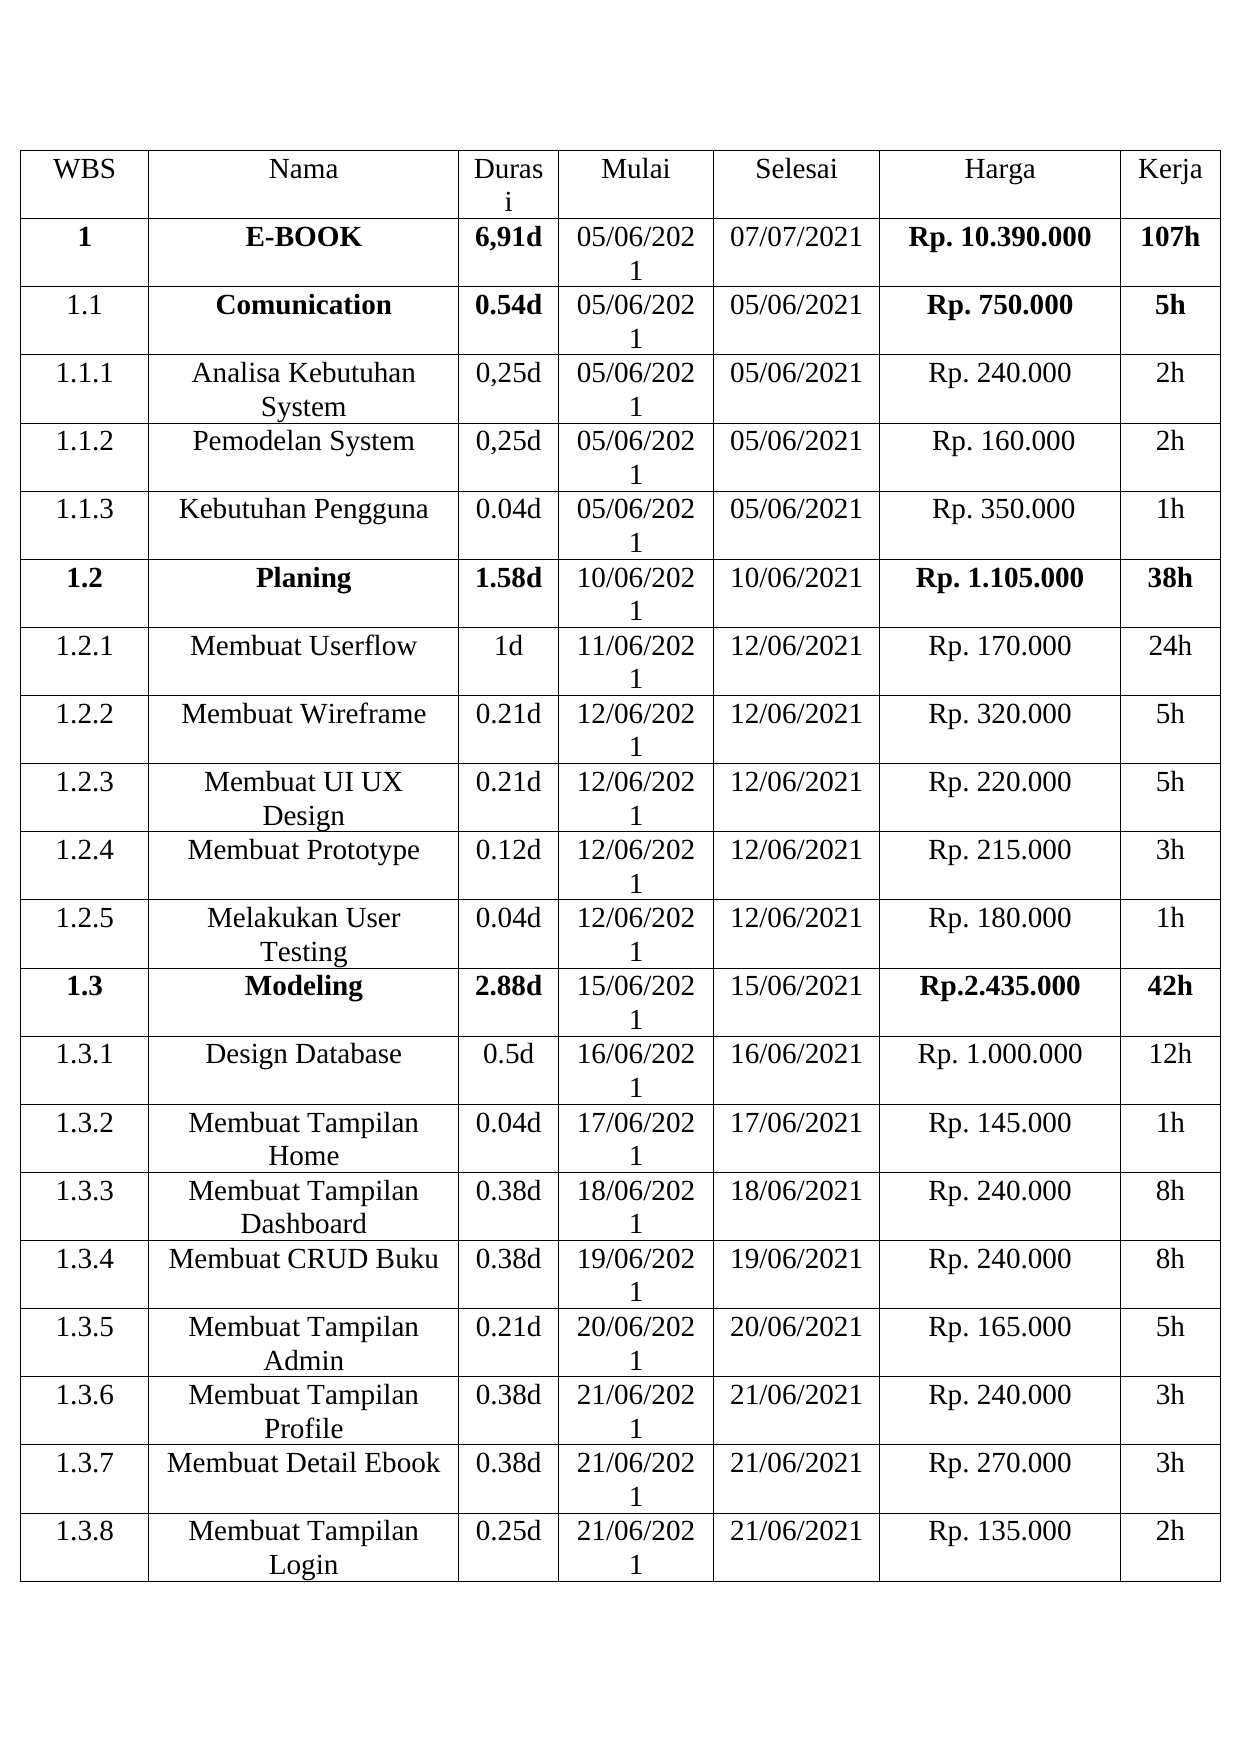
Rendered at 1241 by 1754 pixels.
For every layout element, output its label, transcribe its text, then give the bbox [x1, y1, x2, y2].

table_cell 2.88d [459, 969, 558, 1036]
table_cell Rp. 165.000 [880, 1309, 1120, 1376]
table_cell 21/06/2021 [559, 1377, 713, 1444]
table_cell 0.21d [459, 764, 558, 831]
table_cell 42h [1121, 969, 1220, 1036]
table_cell Rp. 145.000 [880, 1105, 1120, 1172]
table_cell 2h [1121, 1514, 1220, 1581]
table_cell 1.2.4 [21, 832, 148, 899]
table_cell Membuat UI UX Design [149, 764, 458, 831]
table_cell Rp. 135.000 [880, 1514, 1120, 1581]
table_cell 1.3.8 [21, 1514, 148, 1581]
table_cell Membuat Prototype [149, 832, 458, 899]
table_cell 5h [1121, 764, 1220, 831]
table_cell 15/06/2021 [714, 969, 879, 1036]
table_cell 1d [459, 628, 558, 695]
table_cell 0.38d [459, 1377, 558, 1444]
table_cell 21/06/2021 [559, 1514, 713, 1581]
table_cell 5h [1121, 287, 1220, 354]
table_cell 1h [1121, 492, 1220, 559]
table_cell 1.3.4 [21, 1241, 148, 1308]
table_cell 0.38d [459, 1173, 558, 1240]
table_cell 05/06/2021 [714, 355, 879, 422]
table_cell 0.54d [459, 287, 558, 354]
table_cell 05/06/2021 [559, 492, 713, 559]
table_cell 1.1 [21, 287, 148, 354]
table_cell 05/06/2021 [714, 492, 879, 559]
table_cell Rp. 220.000 [880, 764, 1120, 831]
table_cell 1.3.6 [21, 1377, 148, 1444]
table_cell 05/06/2021 [559, 424, 713, 491]
table_cell 1.2.1 [21, 628, 148, 695]
table_cell 05/06/2021 [559, 219, 713, 286]
table_cell 0.25d [459, 1514, 558, 1581]
table_cell 3h [1121, 1445, 1220, 1512]
table_cell 1.1.2 [21, 424, 148, 491]
table_cell 07/07/2021 [714, 219, 879, 286]
table_cell 0.21d [459, 1309, 558, 1376]
table_cell 0,25d [459, 355, 558, 422]
table_cell Membuat Tampilan Login [149, 1514, 458, 1581]
table_cell 12/06/2021 [714, 696, 879, 763]
table_cell 24h [1121, 628, 1220, 695]
table_cell 107h [1121, 219, 1220, 286]
table_cell 2h [1121, 355, 1220, 422]
table_cell 6,91d [459, 219, 558, 286]
table_cell Rp. 750.000 [880, 287, 1120, 354]
table_cell 12/06/2021 [714, 628, 879, 695]
table_cell Rp. 320.000 [880, 696, 1120, 763]
table_cell 1.3 [21, 969, 148, 1036]
table_cell 12/06/2021 [559, 764, 713, 831]
table_cell Membuat Tampilan Admin [149, 1309, 458, 1376]
table_cell 05/06/2021 [714, 424, 879, 491]
table_cell 12h [1121, 1037, 1220, 1104]
table_cell 1.2.5 [21, 900, 148, 967]
table_cell 10/06/2021 [714, 560, 879, 627]
table_cell 12/06/2021 [714, 764, 879, 831]
table_cell Planing [149, 560, 458, 627]
table_cell 0.38d [459, 1241, 558, 1308]
table_cell Pemodelan System [149, 424, 458, 491]
table_cell 21/06/2021 [714, 1514, 879, 1581]
table_cell 12/06/2021 [559, 832, 713, 899]
table_cell 05/06/2021 [559, 287, 713, 354]
table_cell Rp. 240.000 [880, 1241, 1120, 1308]
table_cell 5h [1121, 1309, 1220, 1376]
table_cell 1.2 [21, 560, 148, 627]
table_header Kerja [1121, 151, 1220, 218]
table_cell 1.1.1 [21, 355, 148, 422]
table_cell 38h [1121, 560, 1220, 627]
table_cell 0.04d [459, 900, 558, 967]
table_cell Rp. 10.390.000 [880, 219, 1120, 286]
table_cell Rp. 215.000 [880, 832, 1120, 899]
table_cell 18/06/2021 [559, 1173, 713, 1240]
table_cell Membuat Tampilan Profile [149, 1377, 458, 1444]
table_header Harga [880, 151, 1120, 218]
table_cell 0.12d [459, 832, 558, 899]
table_cell 12/06/2021 [559, 900, 713, 967]
table_cell 17/06/2021 [559, 1105, 713, 1172]
table_cell 5h [1121, 696, 1220, 763]
table_cell 8h [1121, 1241, 1220, 1308]
table_cell Rp. 240.000 [880, 1377, 1120, 1444]
table_cell Rp. 240.000 [880, 355, 1120, 422]
table_cell 05/06/2021 [714, 287, 879, 354]
table_cell 17/06/2021 [714, 1105, 879, 1172]
table_cell 0.38d [459, 1445, 558, 1512]
table_cell 12/06/2021 [714, 900, 879, 967]
table_cell 1.3.2 [21, 1105, 148, 1172]
table_cell Rp.2.435.000 [880, 969, 1120, 1036]
table_cell 0.04d [459, 492, 558, 559]
table_cell 18/06/2021 [714, 1173, 879, 1240]
table_cell 16/06/2021 [559, 1037, 713, 1104]
table_cell 16/06/2021 [714, 1037, 879, 1104]
table_cell Kebutuhan Pengguna [149, 492, 458, 559]
table_cell 12/06/2021 [714, 832, 879, 899]
table_cell Rp. 1.105.000 [880, 560, 1120, 627]
table_cell Membuat Wireframe [149, 696, 458, 763]
table_cell Melakukan User Testing [149, 900, 458, 967]
table_cell 20/06/2021 [714, 1309, 879, 1376]
table_cell Rp. 350.000 [880, 492, 1120, 559]
table_cell Comunication [149, 287, 458, 354]
table_cell 3h [1121, 832, 1220, 899]
table_header Mulai [559, 151, 713, 218]
table_cell 1.3.3 [21, 1173, 148, 1240]
table_cell Membuat Tampilan Home [149, 1105, 458, 1172]
table_cell E-BOOK [149, 219, 458, 286]
table_cell 21/06/2021 [714, 1377, 879, 1444]
table_cell 0,25d [459, 424, 558, 491]
table_header Selesai [714, 151, 879, 218]
table_cell 2h [1121, 424, 1220, 491]
table_cell 1.3.7 [21, 1445, 148, 1512]
table_cell Rp. 1.000.000 [880, 1037, 1120, 1104]
table_cell 21/06/2021 [559, 1445, 713, 1512]
table_cell Membuat Detail Ebook [149, 1445, 458, 1512]
table_cell Modeling [149, 969, 458, 1036]
table_cell 10/06/2021 [559, 560, 713, 627]
table_cell 19/06/2021 [714, 1241, 879, 1308]
table_cell 1.1.3 [21, 492, 148, 559]
table_cell 20/06/2021 [559, 1309, 713, 1376]
table_cell 1.58d [459, 560, 558, 627]
table_cell Rp. 180.000 [880, 900, 1120, 967]
table_cell 1.3.5 [21, 1309, 148, 1376]
table_header WBS [21, 151, 148, 218]
table_cell 1 [21, 219, 148, 286]
table_cell 0.5d [459, 1037, 558, 1104]
table_cell 11/06/2021 [559, 628, 713, 695]
table_cell 1h [1121, 900, 1220, 967]
table_cell Rp. 160.000 [880, 424, 1120, 491]
table_cell 1.2.2 [21, 696, 148, 763]
table_cell 1.2.3 [21, 764, 148, 831]
table_cell 21/06/2021 [714, 1445, 879, 1512]
table_cell Rp. 170.000 [880, 628, 1120, 695]
table_cell Membuat Tampilan Dashboard [149, 1173, 458, 1240]
table_cell Membuat CRUD Buku [149, 1241, 458, 1308]
table_cell 1h [1121, 1105, 1220, 1172]
table_cell 05/06/2021 [559, 355, 713, 422]
table_cell Rp. 240.000 [880, 1173, 1120, 1240]
table_cell 3h [1121, 1377, 1220, 1444]
table_cell 19/06/2021 [559, 1241, 713, 1308]
table_header Nama [149, 151, 458, 218]
table_cell 0.21d [459, 696, 558, 763]
table_cell 0.04d [459, 1105, 558, 1172]
table_header Durasi [459, 151, 558, 218]
table_cell 8h [1121, 1173, 1220, 1240]
table_cell Analisa Kebutuhan System [149, 355, 458, 422]
table_cell 12/06/2021 [559, 696, 713, 763]
table_cell 1.3.1 [21, 1037, 148, 1104]
table_cell Design Database [149, 1037, 458, 1104]
table_cell Membuat Userflow [149, 628, 458, 695]
table_cell Rp. 270.000 [880, 1445, 1120, 1512]
table_cell 15/06/2021 [559, 969, 713, 1036]
